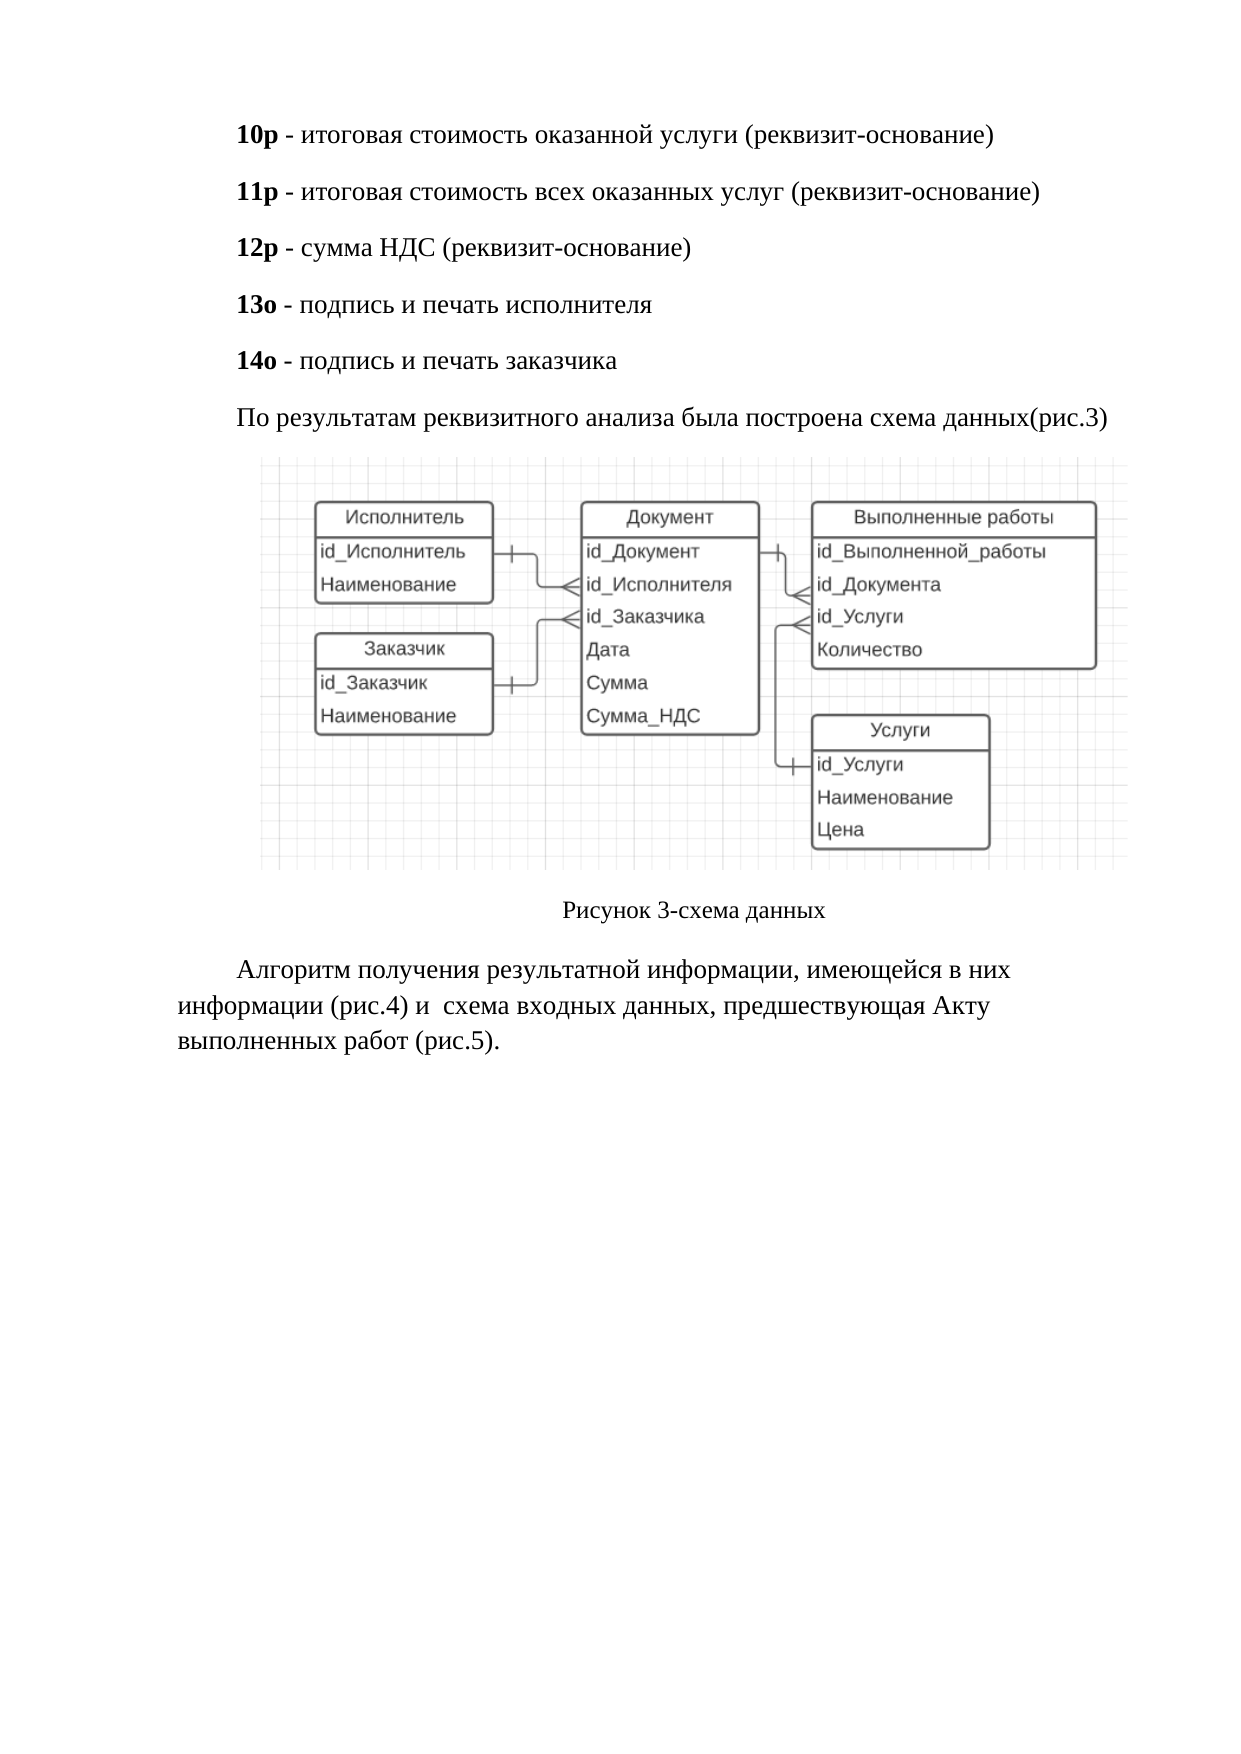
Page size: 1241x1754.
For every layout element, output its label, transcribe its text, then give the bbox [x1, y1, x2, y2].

text По результатам реквизитного анализа была построена схема данных(рис.3) [177, 401, 1152, 432]
text 12р - сумма НДС (реквизит-основание) [177, 231, 1152, 262]
text Алгоритм получения результатной информации, имеющейся в них информации (рис.4) и схема входных данных, предшествующая Акту выполненных работ (рис.5). [177, 953, 1152, 1056]
text 14о - подпись и печать заказчика [177, 344, 1152, 376]
text 13о - подпись и печать исполнителя [177, 288, 1152, 319]
picture [260, 457, 1128, 870]
text Рисунок 3-схема данных [177, 895, 1152, 924]
text 10р - итоговая стоимость оказанной услуги (реквизит-основание) [177, 118, 1152, 149]
text 11р - итоговая стоимость всех оказанных услуг (реквизит-основание) [177, 175, 1152, 206]
